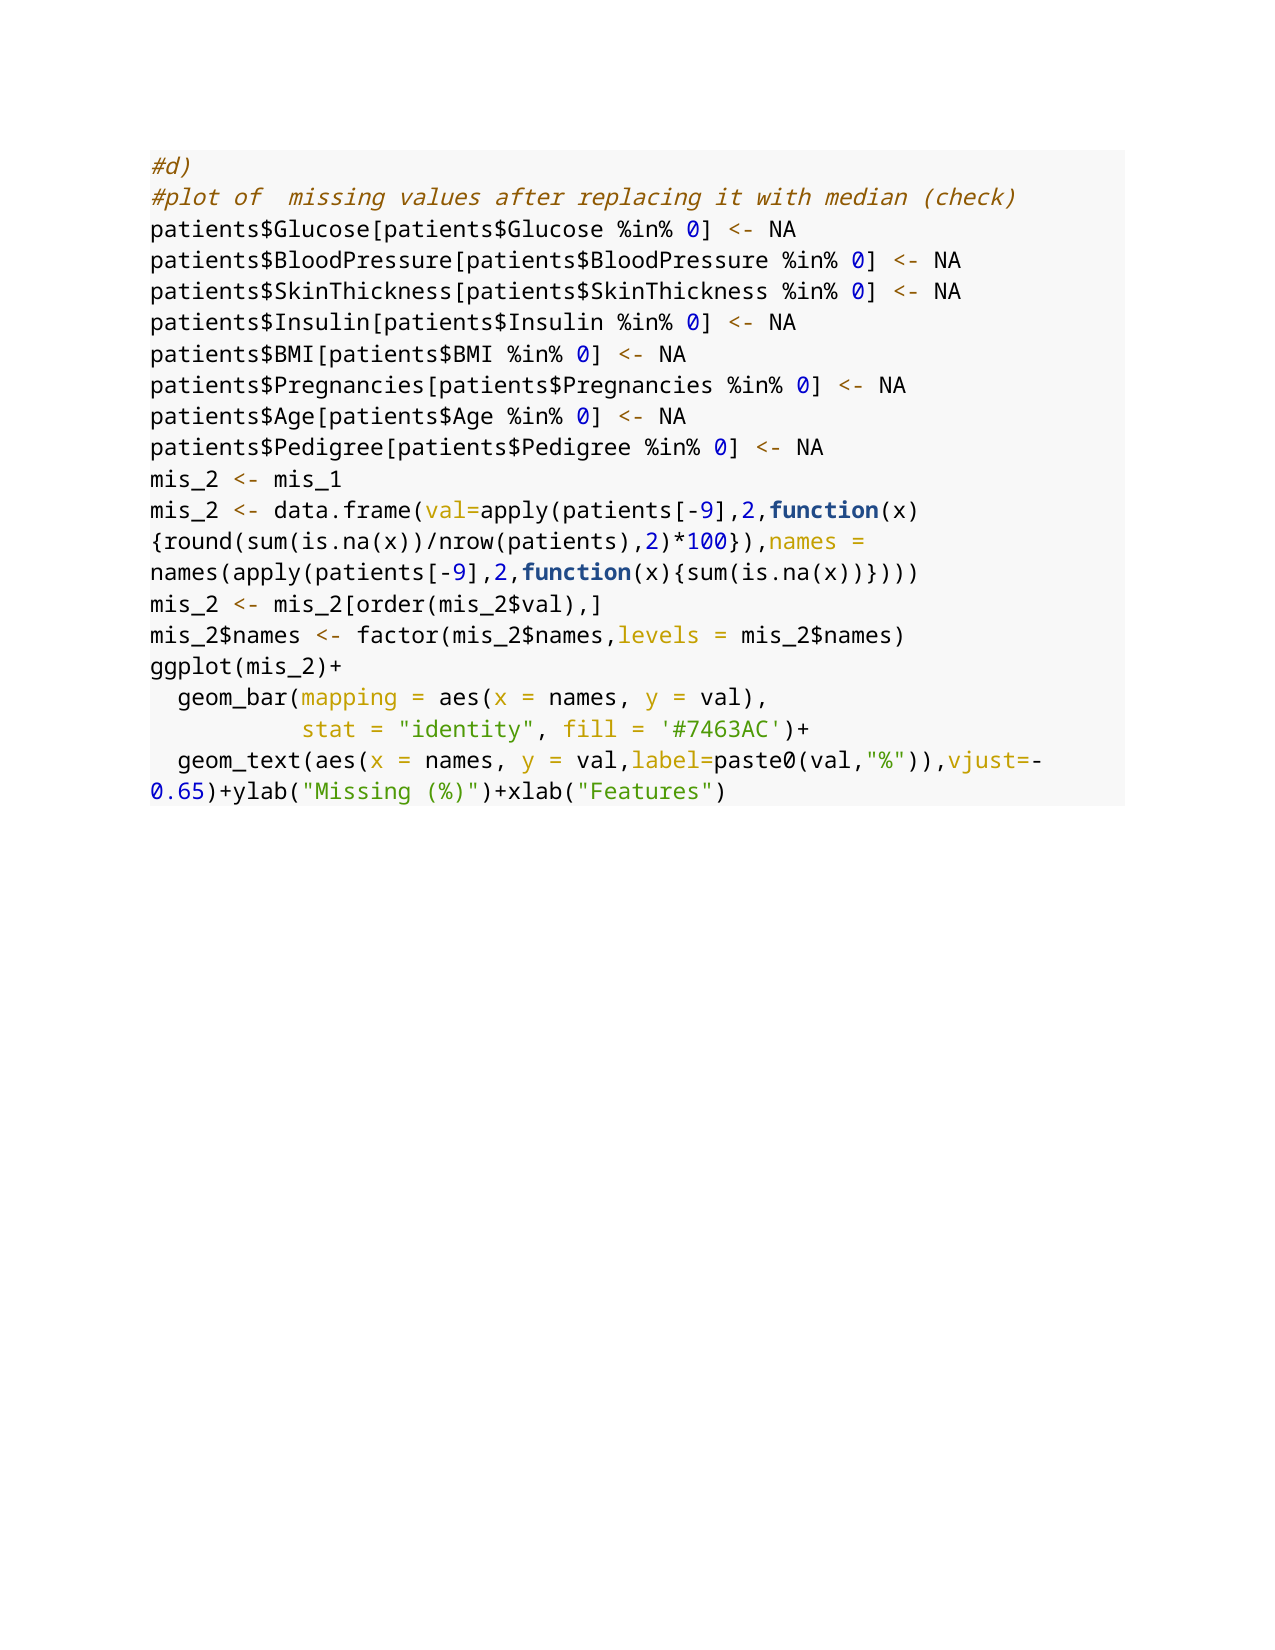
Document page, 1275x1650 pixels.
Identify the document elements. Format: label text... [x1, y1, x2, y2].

text #d) #plot of missing values after replacing it with median (check) patients$Glucose[patients$Glucose %in% 0] <- NA patients$BloodPressure[patients$BloodPressure %in% 0] <- NA patients$SkinThickness[patients$SkinThickness %in% 0] <- NA patients$Insulin[patients$Insulin %in% 0] <- NA patients$BMI[patients$BMI %in% 0] <- NA patients$Pregnancies[patients$Pregnancies %in% 0] <- NA patients$Age[patients$Age %in% 0] <- NA patients$Pedigree[patients$Pedigree %in% 0] <- NA mis_2 <- mis_1 mis_2 <- data.frame(val=apply(patients[-9],2,function(x){round(sum(is.na(x))/nrow(patients),2)*100}),names = names(apply(patients[-9],2,function(x){sum(is.na(x))}))) mis_2 <- mis_2[order(mis_2$val),] mis_2$names <- factor(mis_2$names,levels = mis_2$names) ggplot(mis_2)+ geom_bar(mapping = aes(x = names, y = val), stat = "identity", fill = '#7463AC')+ geom_text(aes(x = names, y = val,label=paste0(val,"%")),vjust=-0.65)+ylab("Missing (%)")+xlab("Features") [150, 150, 1125, 806]
